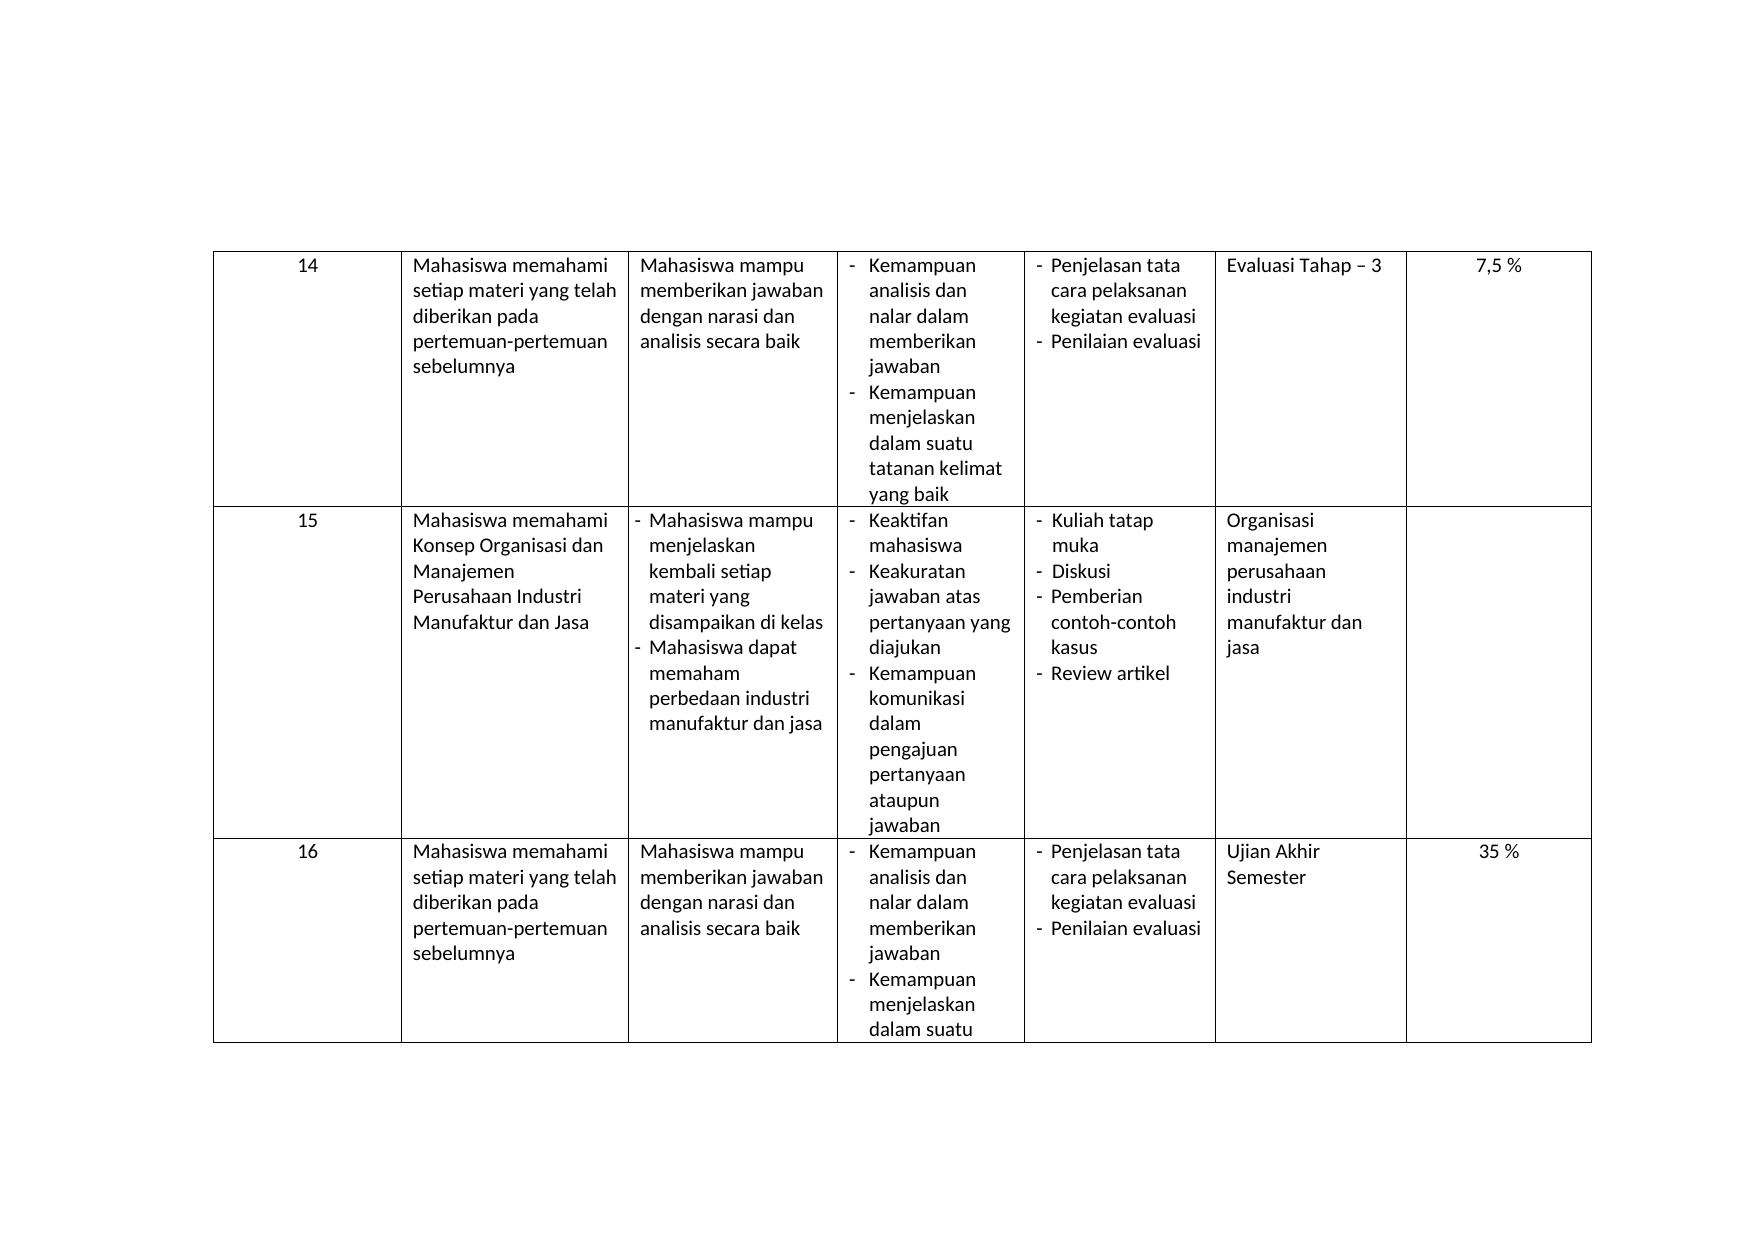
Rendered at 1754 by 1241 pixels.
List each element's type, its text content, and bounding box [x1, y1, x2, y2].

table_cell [1025, 839, 1215, 1042]
table_cell 7,5 % [1407, 252, 1591, 506]
table_cell Keaktifan mahasiswa Keakuratan jawaban atas pertanyaan yang diajukan Kemampuan komunikasi dalam pengajuan pertanyaan ataupun jawaban [838, 507, 1024, 838]
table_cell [838, 839, 1024, 1042]
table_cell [1216, 839, 1406, 1042]
table_cell Mahasiswa mampu menjelaskan kembali setiap materi yang disampaikan di kelas Mahasiswa dapat memaham perbedaan industri manufaktur dan jasa [629, 507, 837, 838]
table_cell Mahasiswa memahami Konsep Organisasi dan Manajemen Perusahaan Industri Manufaktur dan Jasa [402, 507, 628, 838]
table_cell Kuliah tatap muka Diskusi Pemberian contoh-contoh kasus Review artikel [1025, 507, 1215, 838]
table_cell Mahasiswa memahami setiap materi yang telah diberikan pada pertemuan-pertemuan sebelumnya [402, 252, 628, 506]
table_cell 14 [214, 252, 401, 506]
table_cell Penjelasan tata cara pelaksanan kegiatan evaluasi Penilaian evaluasi [1025, 252, 1215, 506]
table_cell [1407, 507, 1591, 838]
table_cell 35 % [1407, 839, 1591, 1042]
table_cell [629, 839, 837, 1042]
table_cell 15 [214, 507, 401, 838]
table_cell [402, 839, 628, 1042]
table_cell Kemampuan analisis dan nalar dalam memberikan jawaban Kemampuan menjelaskan dalam suatu tatanan kelimat yang baik [838, 252, 1024, 506]
table_cell Organisasi manajemen perusahaan industri manufaktur dan jasa [1216, 507, 1406, 838]
table_cell Evaluasi Tahap – 3 [1216, 252, 1406, 506]
table_cell Mahasiswa mampu memberikan jawaban dengan narasi dan analisis secara baik [629, 252, 837, 506]
table_cell 16 [214, 839, 401, 1042]
